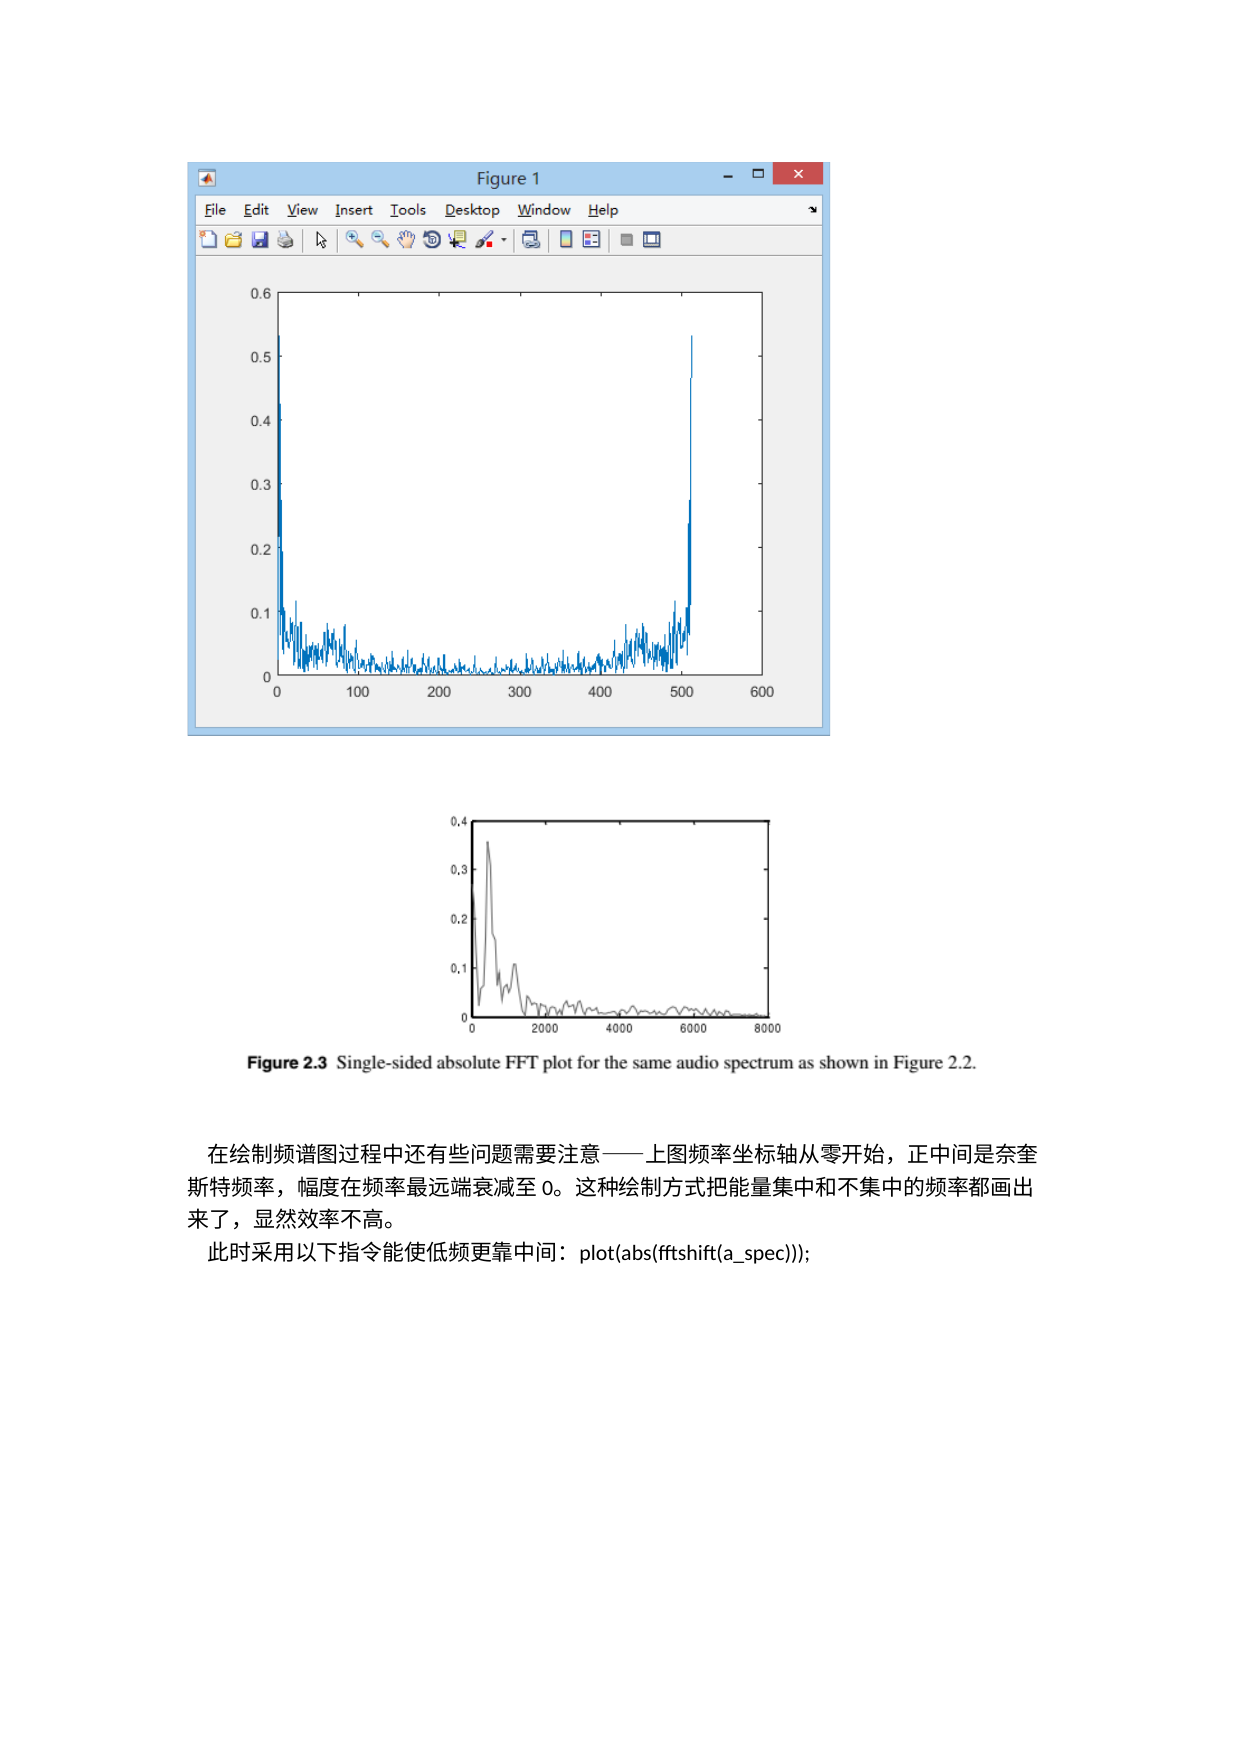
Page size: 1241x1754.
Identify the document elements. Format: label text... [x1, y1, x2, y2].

picture [187, 162, 831, 736]
picture [187, 779, 1053, 1093]
text 此时采用以下指令能使低频更靠中间：plot(abs(fftshift(a_spec))); [187, 1234, 1053, 1267]
list 在绘制频谱图过程中还有些问题需要注意——上图频率坐标轴从零开始，正中间是奈奎斯特频率，幅度在频率最远端衰减至0。这种绘制方式把能量集中和不集中的频率都画出来了，显然效率不高。 [187, 1137, 1053, 1234]
